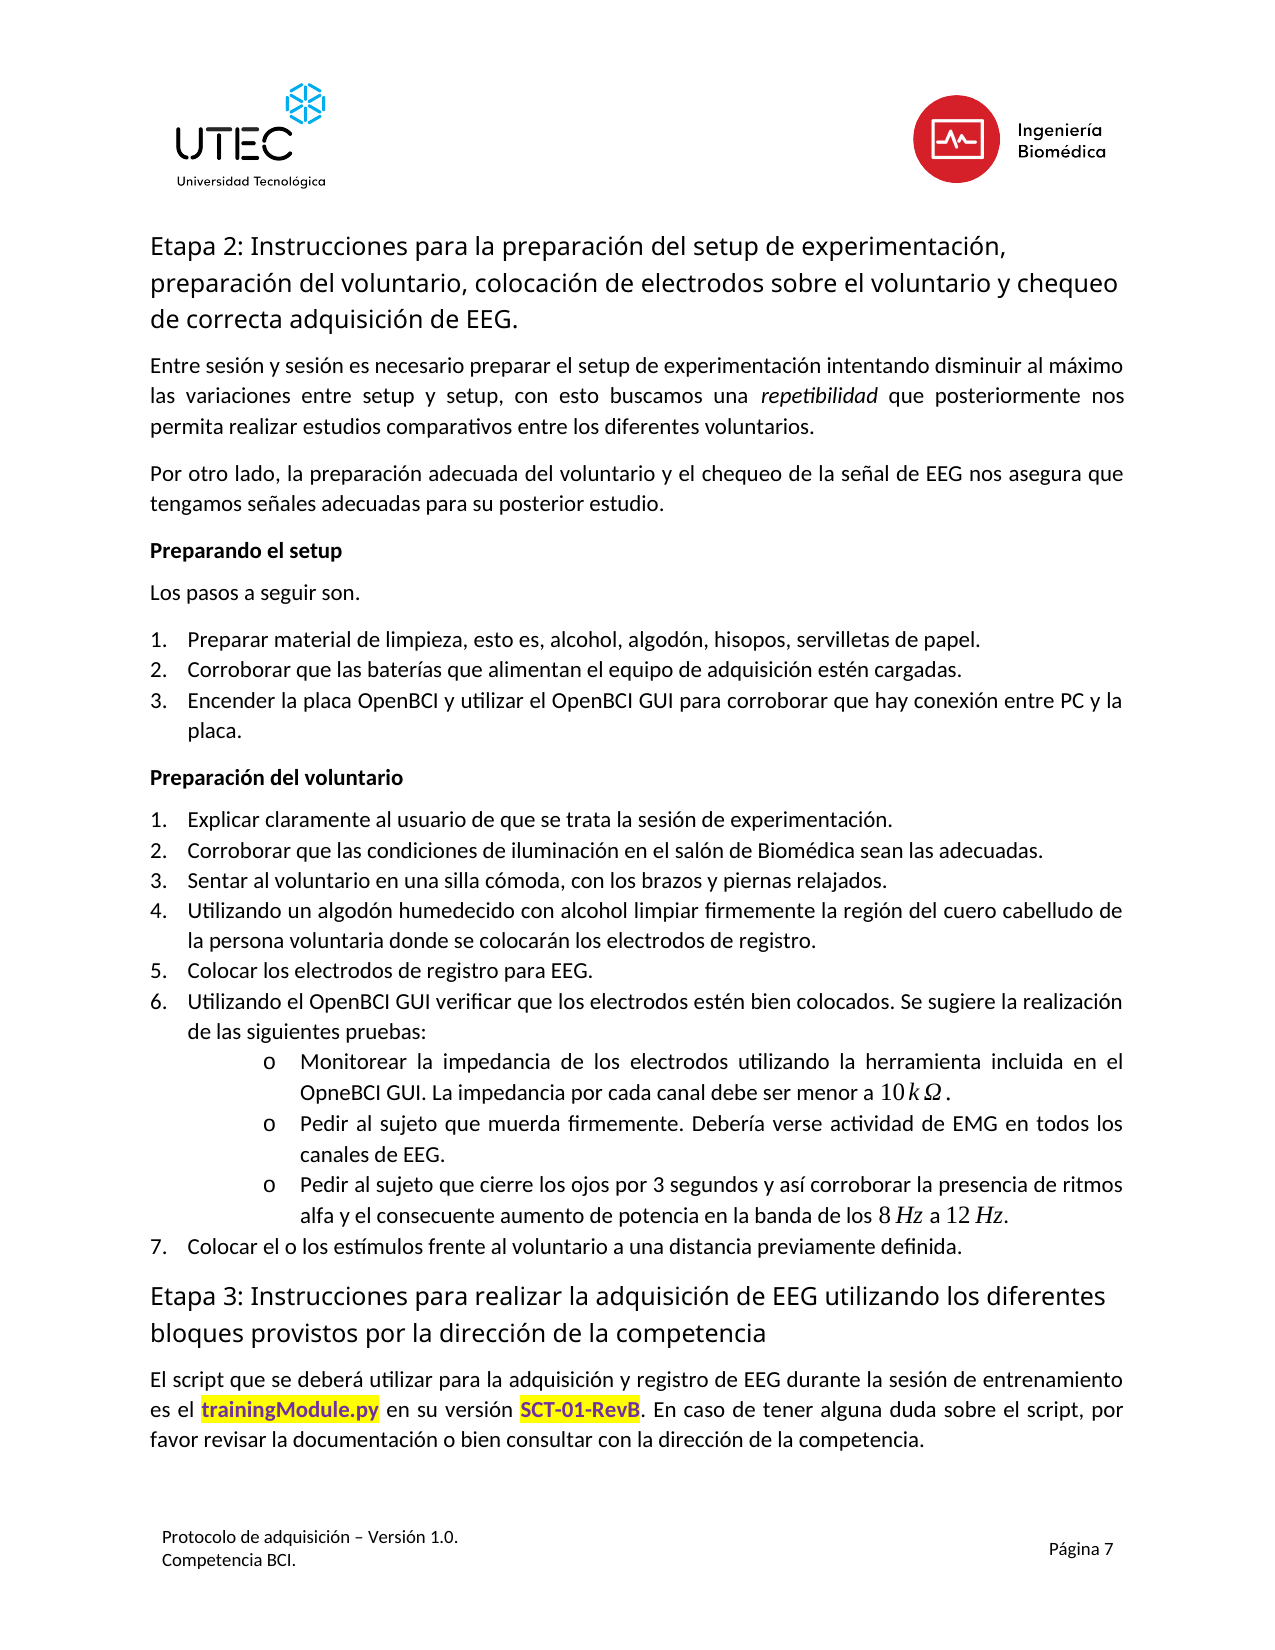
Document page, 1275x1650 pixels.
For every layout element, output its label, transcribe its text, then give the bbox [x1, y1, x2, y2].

subtitle Etapa 2: Instrucciones para la preparación del setup de experimentación, preparación del voluntario, colocación de electrodos sobre el voluntario y chequeo de correcta adquisición de EEG. [150, 228, 1125, 336]
list Utilizando un algodón humedecido con alcohol limpiar firmemente la región del cuero cabelludo de la persona voluntaria donde se colocarán los electrodos de registro. [150, 896, 1125, 954]
subtitle Preparando el setup [150, 536, 1125, 564]
list Utilizando el OpenBCI GUI verificar que los electrodos estén bien colocados. Se sugiere la realización de las siguientes pruebas: [150, 987, 1125, 1045]
list Pedir al sujeto que cierre los ojos por 3 segundos y así corroborar la presencia de ritmos alfa y el consecuente aumento de potencia en la banda de los a . [262, 1170, 1125, 1230]
list Preparar material de limpieza, esto es, alcohol, algodón, hisopos, servilletas de papel. [150, 625, 1125, 653]
text Entre sesión y sesión es necesario preparar el setup de experimentación intentando disminuir al máximo las variaciones entre setup y setup, con esto buscamos una repetibilidad que posteriormente nos permita realizar estudios comparativos entre los diferentes voluntarios. [150, 351, 1125, 440]
subtitle Preparación del voluntario [150, 763, 1125, 791]
picture [911, 88, 1113, 186]
subtitle Etapa 3: Instrucciones para realizar la adquisición de EEG utilizando los diferentes bloques provistos por la dirección de la competencia [150, 1279, 1125, 1349]
picture [161, 73, 340, 201]
list Corroborar que las condiciones de iluminación en el salón de Biomédica sean las adecuadas. [150, 836, 1125, 864]
list Colocar el o los estímulos frente al voluntario a una distancia previamente definida. [150, 1232, 1125, 1260]
list Pedir al sujeto que muerda firmemente. Debería verse actividad de EMG en todos los canales de EEG. [262, 1109, 1125, 1168]
list Encender la placa OpenBCI y utilizar el OpenBCI GUI para corroborar que hay conexión entre PC y la placa. [150, 686, 1125, 744]
text El script que se deberá utilizar para la adquisición y registro de EEG durante la sesión de entrenamiento es el trainingModule.py en su versión SCT-01-RevB. En caso de tener alguna duda sobre el script, por favor revisar la documentación o bien consultar con la dirección de la competencia. [150, 1365, 1125, 1453]
text Por otro lado, la preparación adecuada del voluntario y el chequeo de la señal de EEG nos asegura que tengamos señales adecuadas para su posterior estudio. [150, 459, 1125, 517]
list Colocar los electrodos de registro para EEG. [150, 957, 1125, 984]
list Sentar al voluntario en una silla cómoda, con los brazos y piernas relajados. [150, 866, 1125, 894]
list Explicar claramente al usuario de que se trata la sesión de experimentación. [150, 806, 1125, 833]
list Corroborar que las baterías que alimentan el equipo de adquisición estén cargadas. [150, 656, 1125, 683]
text Los pasos a seguir son. [150, 578, 1125, 606]
list Monitorear la impedancia de los electrodos utilizando la herramienta incluida en el OpneBCI GUI. La impedancia por cada canal debe ser menor a [262, 1047, 1125, 1107]
